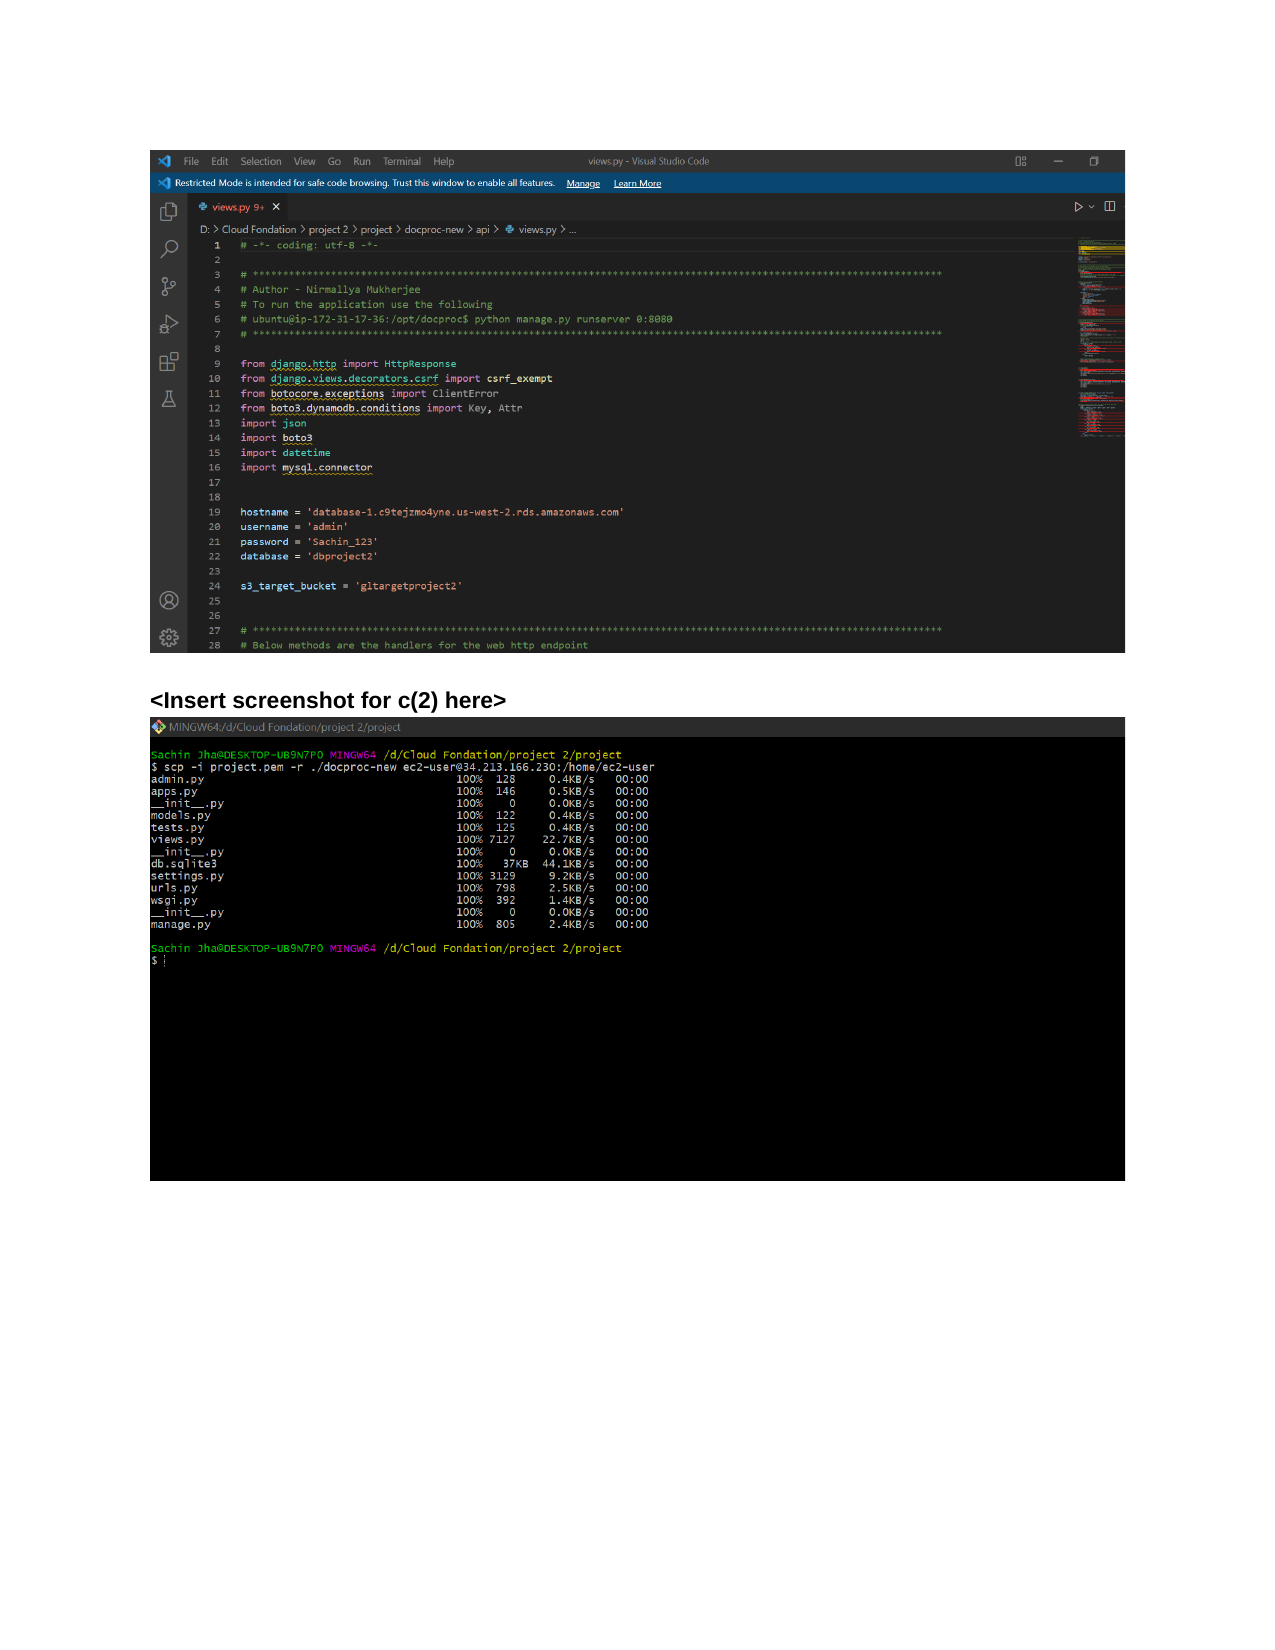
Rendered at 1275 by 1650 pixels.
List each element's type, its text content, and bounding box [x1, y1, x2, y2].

picture [150, 150, 1125, 653]
picture [150, 717, 1125, 1181]
text <Insert screenshot for c(2) here> [150, 687, 1125, 713]
